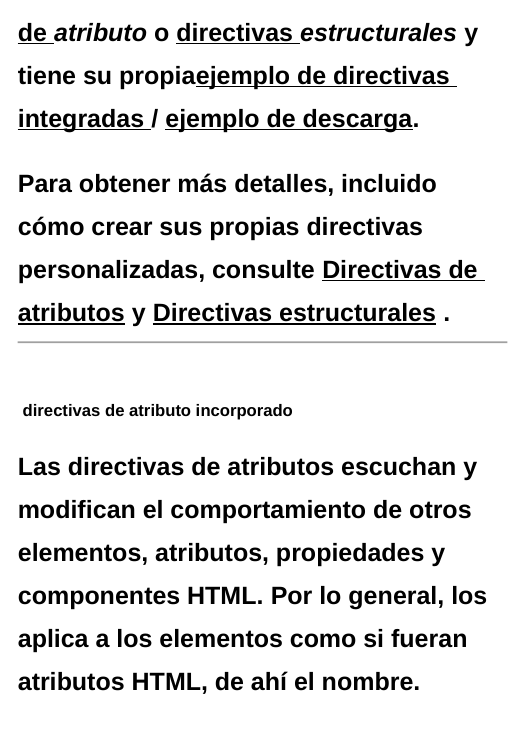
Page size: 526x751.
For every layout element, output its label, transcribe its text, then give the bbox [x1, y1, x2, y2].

subtitle directivas de atributo incorporado [18, 401, 507, 420]
text Para obtener más detalles, incluido cómo crear sus propias directivas personalizadas, consulte Directivas de atributos y Directivas estructurales . [18, 169, 507, 327]
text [18, 18, 507, 133]
text Las directivas de atributos escuchan y modifican el comportamiento de otros elementos, atributos, propiedades y componentes HTML. Por lo general, los aplica a los elementos como si fueran atributos HTML, de ahí el nombre. [18, 452, 507, 696]
